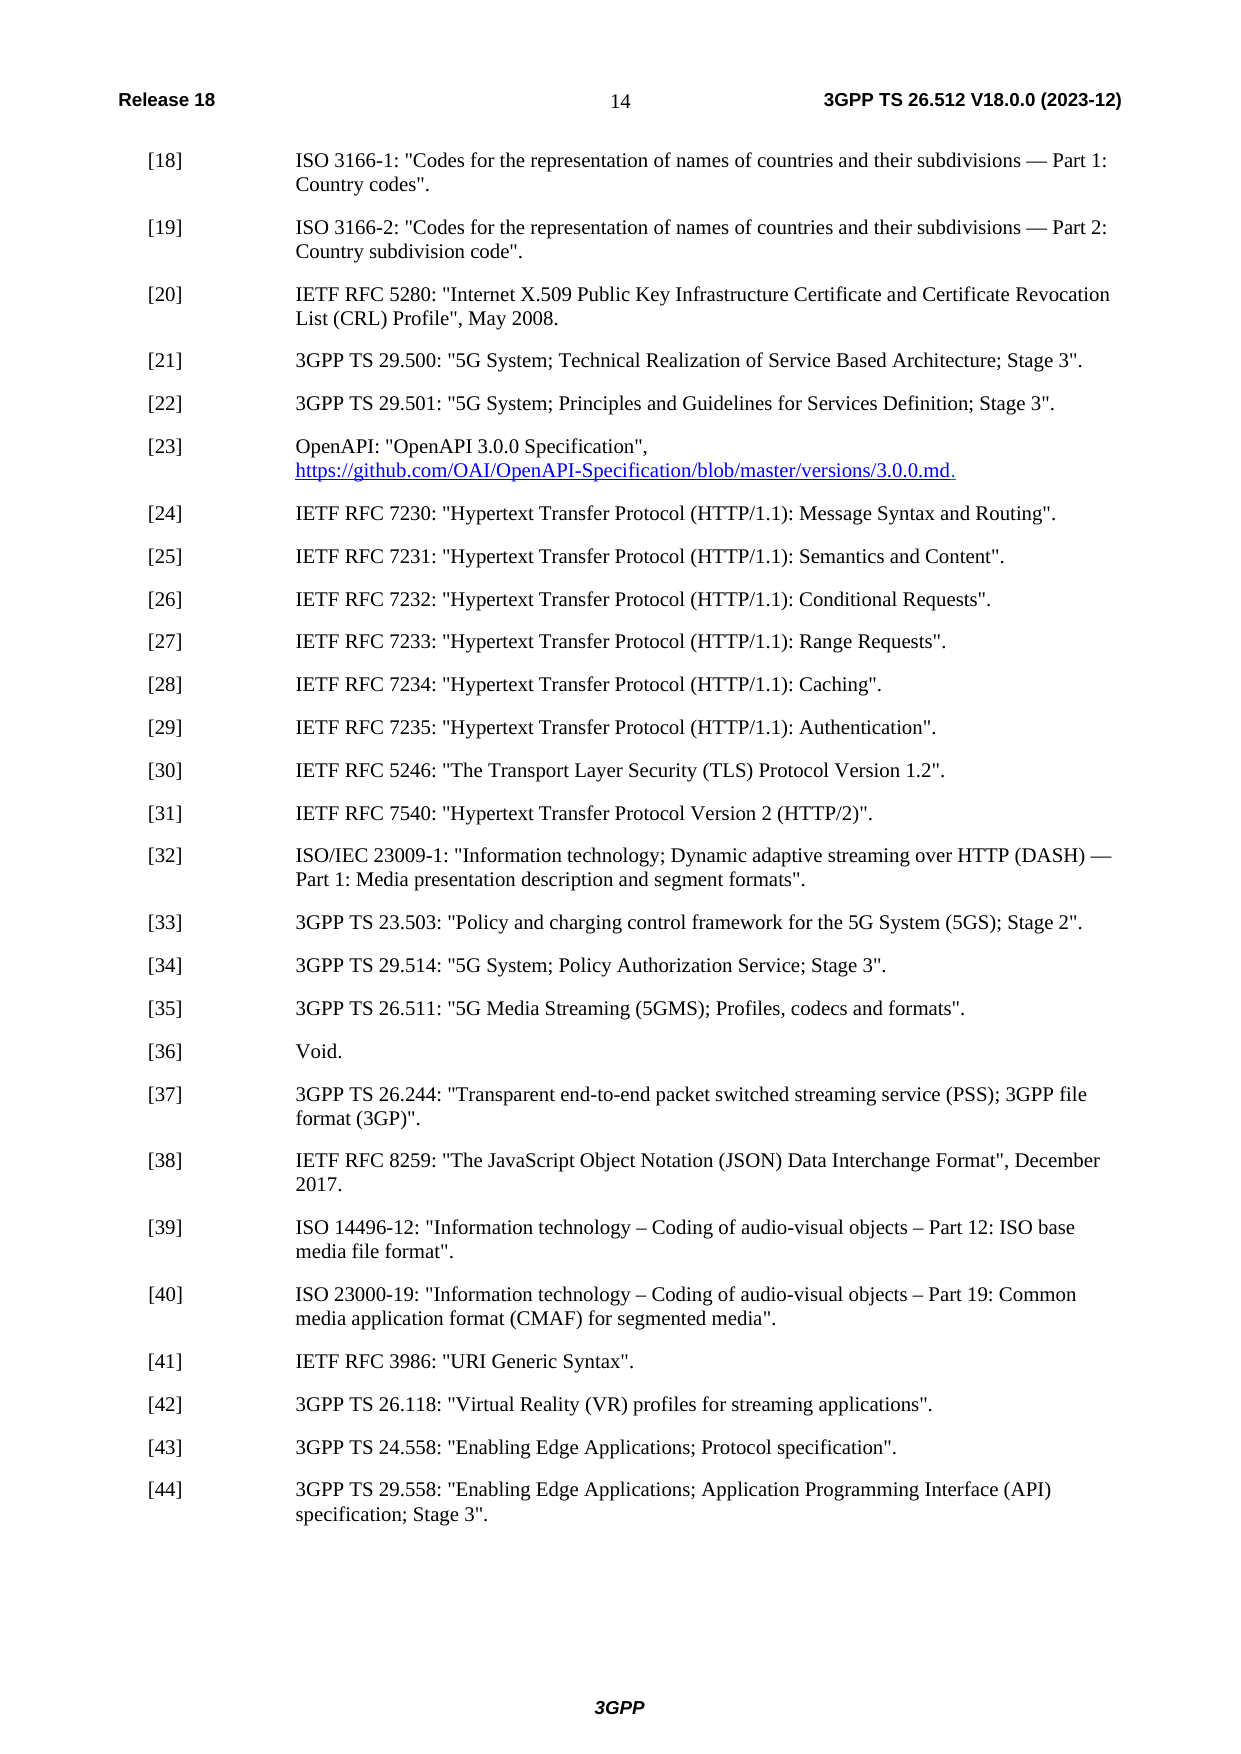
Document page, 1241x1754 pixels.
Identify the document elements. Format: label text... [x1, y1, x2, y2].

text [36] Void. [148, 1039, 1122, 1063]
text [32] ISO/IEC 23009-1: "Information technology; Dynamic adaptive streaming over HTTP (DASH) — Part 1: Media presentation description and segment formats". [148, 843, 1122, 891]
text [19] ISO 3166-2: "Codes for the representation of names of countries and their subdivisions — Part 2: Country subdivision code". [148, 214, 1122, 263]
text [25] IETF RFC 7231: "Hypertext Transfer Protocol (HTTP/1.1): Semantics and Content". [148, 544, 1122, 568]
text [26] IETF RFC 7232: "Hypertext Transfer Protocol (HTTP/1.1): Conditional Requests". [148, 586, 1122, 611]
text [43] 3GPP TS 24.558: "Enabling Edge Applications; Protocol specification". [148, 1434, 1122, 1459]
text [21] 3GPP TS 29.500: "5G System; Technical Realization of Service Based Architecture; Stage 3". [148, 348, 1122, 372]
text [23] OpenAPI: "OpenAPI 3.0.0 Specification", https://github.com/OAI/OpenAPI-Specification/blob/master/versions/3.0.0.md. [148, 434, 1122, 482]
text [41] IETF RFC 3986: "URI Generic Syntax". [148, 1349, 1122, 1373]
text [18] ISO 3166-1: "Codes for the representation of names of countries and their subdivisions — Part 1: Country codes". [148, 148, 1122, 196]
text [27] IETF RFC 7233: "Hypertext Transfer Protocol (HTTP/1.1): Range Requests". [148, 629, 1122, 653]
text [44] 3GPP TS 29.558: "Enabling Edge Applications; Application Programming Interface (API) specification; Stage 3". [148, 1477, 1122, 1526]
text [28] IETF RFC 7234: "Hypertext Transfer Protocol (HTTP/1.1): Caching". [148, 672, 1122, 696]
text [42] 3GPP TS 26.118: "Virtual Reality (VR) profiles for streaming applications". [148, 1392, 1122, 1416]
text [30] IETF RFC 5246: "The Transport Layer Security (TLS) Protocol Version 1.2". [148, 758, 1122, 782]
text [38] IETF RFC 8259: "The JavaScript Object Notation (JSON) Data Interchange Format", December 2017. [148, 1148, 1122, 1196]
text [31] IETF RFC 7540: "Hypertext Transfer Protocol Version 2 (HTTP/2)". [148, 801, 1122, 824]
text [34] 3GPP TS 29.514: "5G System; Policy Authorization Service; Stage 3". [148, 953, 1122, 977]
text [29] IETF RFC 7235: "Hypertext Transfer Protocol (HTTP/1.1): Authentication". [148, 715, 1122, 739]
text [20] IETF RFC 5280: "Internet X.509 Public Key Infrastructure Certificate and Certificate Revocation List (CRL) Profile", May 2008. [148, 281, 1122, 329]
text [33] 3GPP TS 23.503: "Policy and charging control framework for the 5G System (5GS); Stage 2". [148, 910, 1122, 934]
text [35] 3GPP TS 26.511: "5G Media Streaming (5GMS); Profiles, codecs and formats". [148, 996, 1122, 1020]
text [22] 3GPP TS 29.501: "5G System; Principles and Guidelines for Services Definition; Stage 3". [148, 391, 1122, 415]
text [37] 3GPP TS 26.244: "Transparent end-to-end packet switched streaming service (PSS); 3GPP file format (3GP)". [148, 1081, 1122, 1129]
text [40] ISO 23000-19: "Information technology – Coding of audio-visual objects – Part 19: Common media application format (CMAF) for segmented media". [148, 1282, 1122, 1330]
text [39] ISO 14496-12: "Information technology – Coding of audio-visual objects – Part 12: ISO base media file format". [148, 1215, 1122, 1263]
text [24] IETF RFC 7230: "Hypertext Transfer Protocol (HTTP/1.1): Message Syntax and Routing". [148, 501, 1122, 525]
